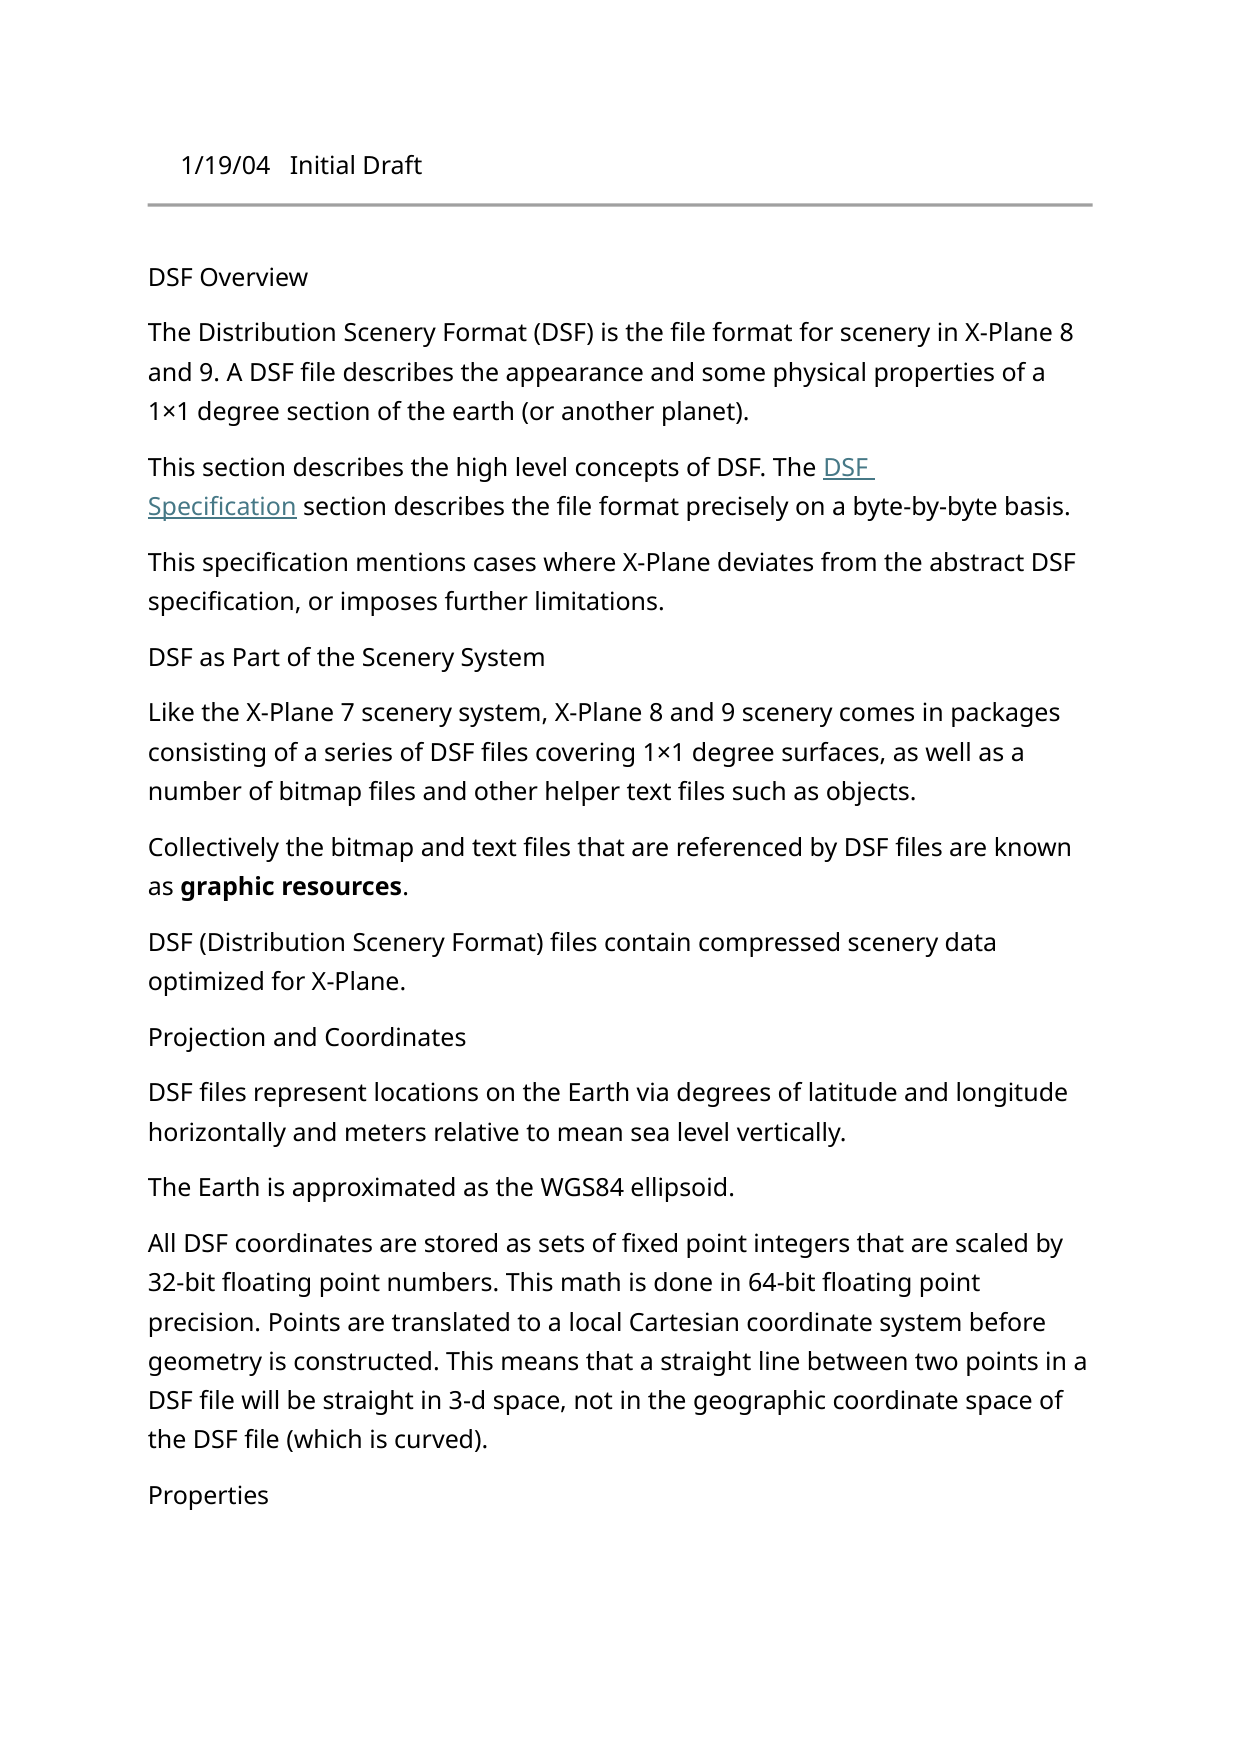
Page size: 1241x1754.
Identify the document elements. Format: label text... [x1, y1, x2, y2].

text This section describes the high level concepts of DSF. The DSF Specification section describes the file format precisely on a byte-by-byte basis. [148, 449, 1093, 522]
text Like the X-Plane 7 scenery system, X-Plane 8 and 9 scenery comes in packages consisting of a series of DSF files covering 1×1 degree surfaces, as well as a number of bitmap files and other helper text files such as objects. [148, 695, 1093, 807]
text 1/19/04 Initial Draft [148, 148, 1093, 182]
text Projection and Coordinates [148, 1019, 1093, 1053]
text Properties [148, 1478, 1093, 1512]
text The Distribution Scenery Format (DSF) is the file format for scenery in X-Plane 8 and 9. A DSF file describes the appearance and some physical properties of a 1×1 degree section of the earth (or another planet). [148, 315, 1093, 427]
text Collectively the bitmap and text files that are referenced by DSF files are known as graphic resources. [148, 829, 1093, 902]
text DSF (Distribution Scenery Format) files contain compressed scenery data optimized for X-Plane. [148, 924, 1093, 997]
text The Earth is approximated as the WGS84 ellipsoid. [148, 1170, 1093, 1204]
text DSF files represent locations on the Earth via degrees of latitude and longitude horizontally and meters relative to mean sea level vertically. [148, 1075, 1093, 1148]
text All DSF coordinates are stored as sets of fixed point integers that are scaled by 32-bit floating point numbers. This math is done in 64-bit floating point precision. Points are translated to a local Cartesian coordinate system before geometry is constructed. This means that a straight line between two points in a DSF file will be straight in 3-d space, not in the geographic coordinate space of the DSF file (which is curved). [148, 1226, 1093, 1456]
text This specification mentions cases where X-Plane deviates from the abstract DSF specification, or imposes further limitations. [148, 544, 1093, 617]
text DSF as Part of the Scenery System [148, 639, 1093, 673]
text DSF Overview [148, 259, 1093, 293]
